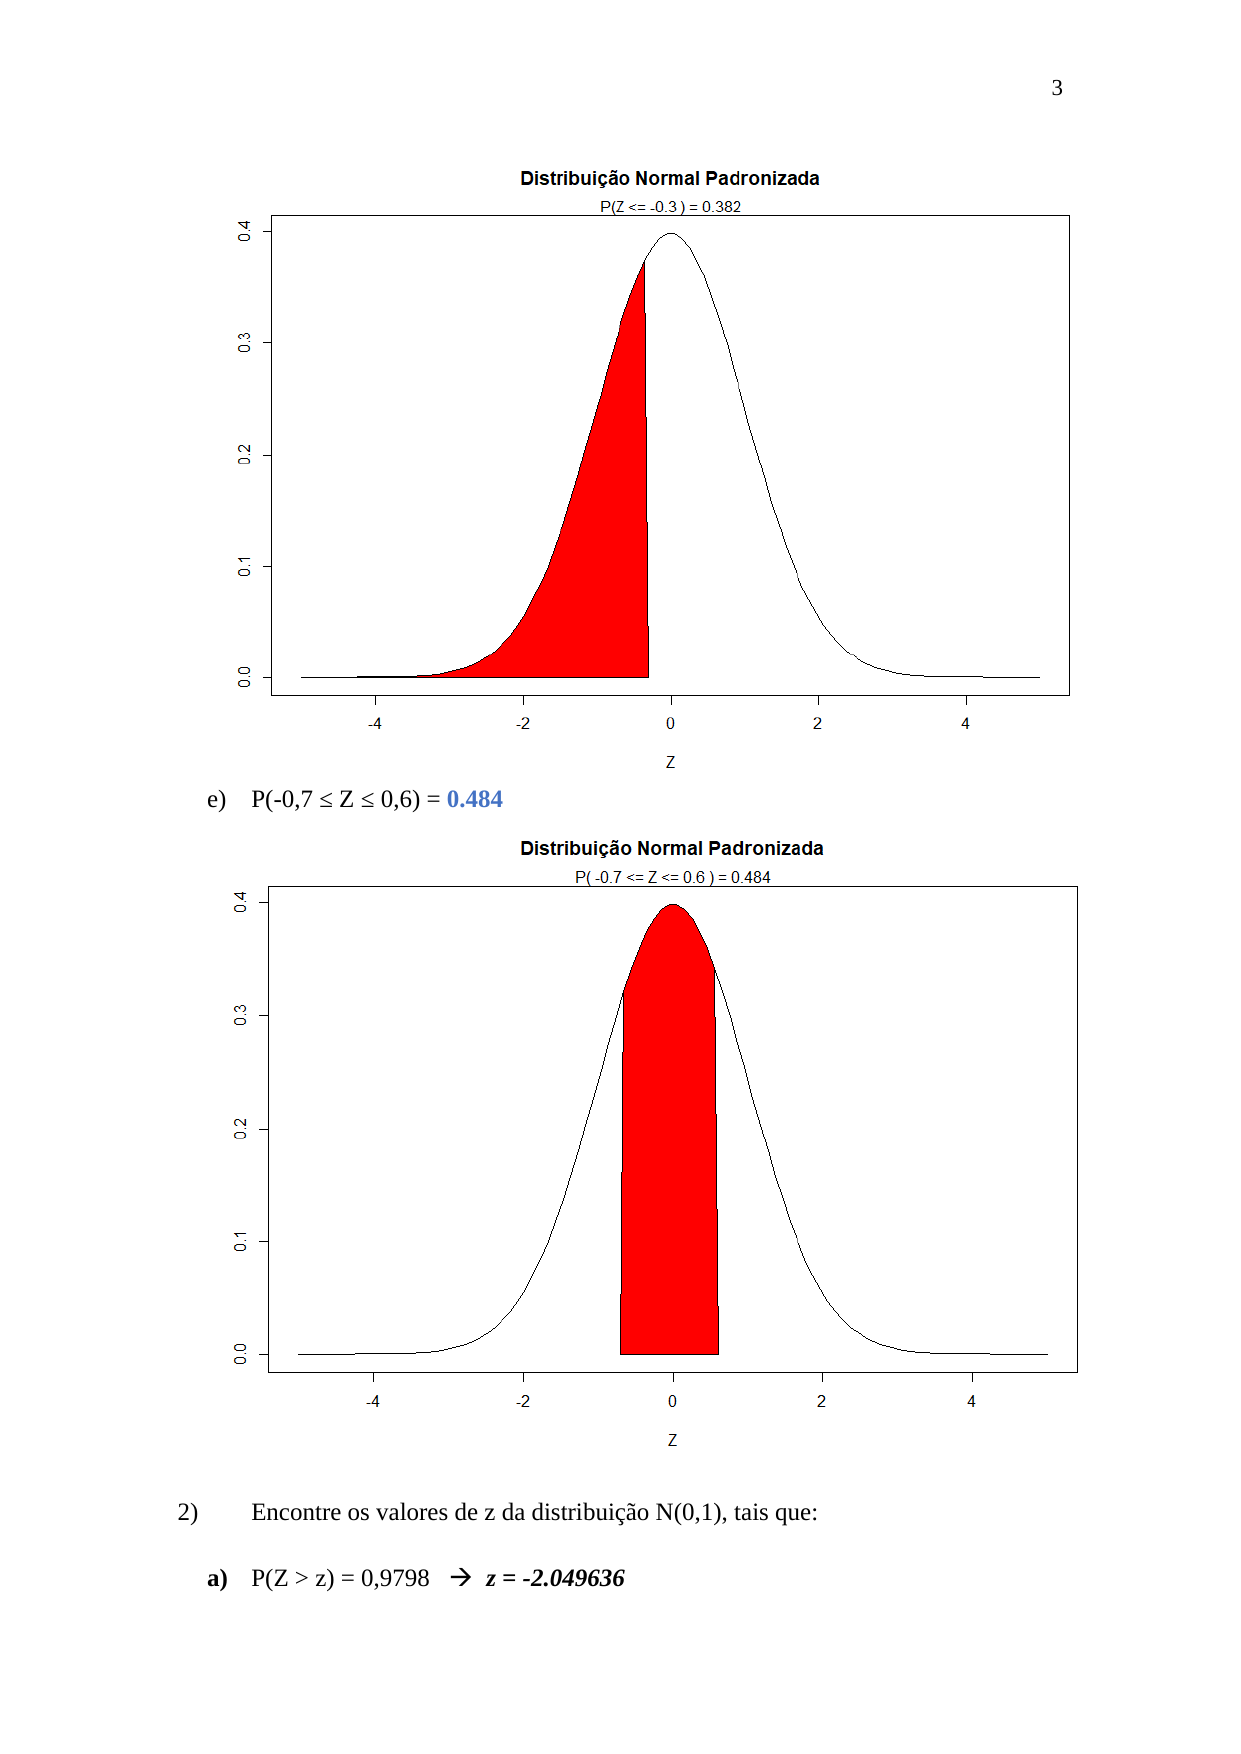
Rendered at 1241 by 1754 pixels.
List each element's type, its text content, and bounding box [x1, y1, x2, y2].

picture [206, 147, 1093, 781]
list P(Z > z) = 0,9798 z = -2.049636 [207, 1563, 1063, 1592]
picture [206, 817, 1093, 1460]
list Encontre os valores de z da distribuição N(0,1), tais que: [177, 1497, 1063, 1526]
list P(-0,7 ≤ Z ≤ 0,6) = 0.484 [207, 784, 1063, 813]
